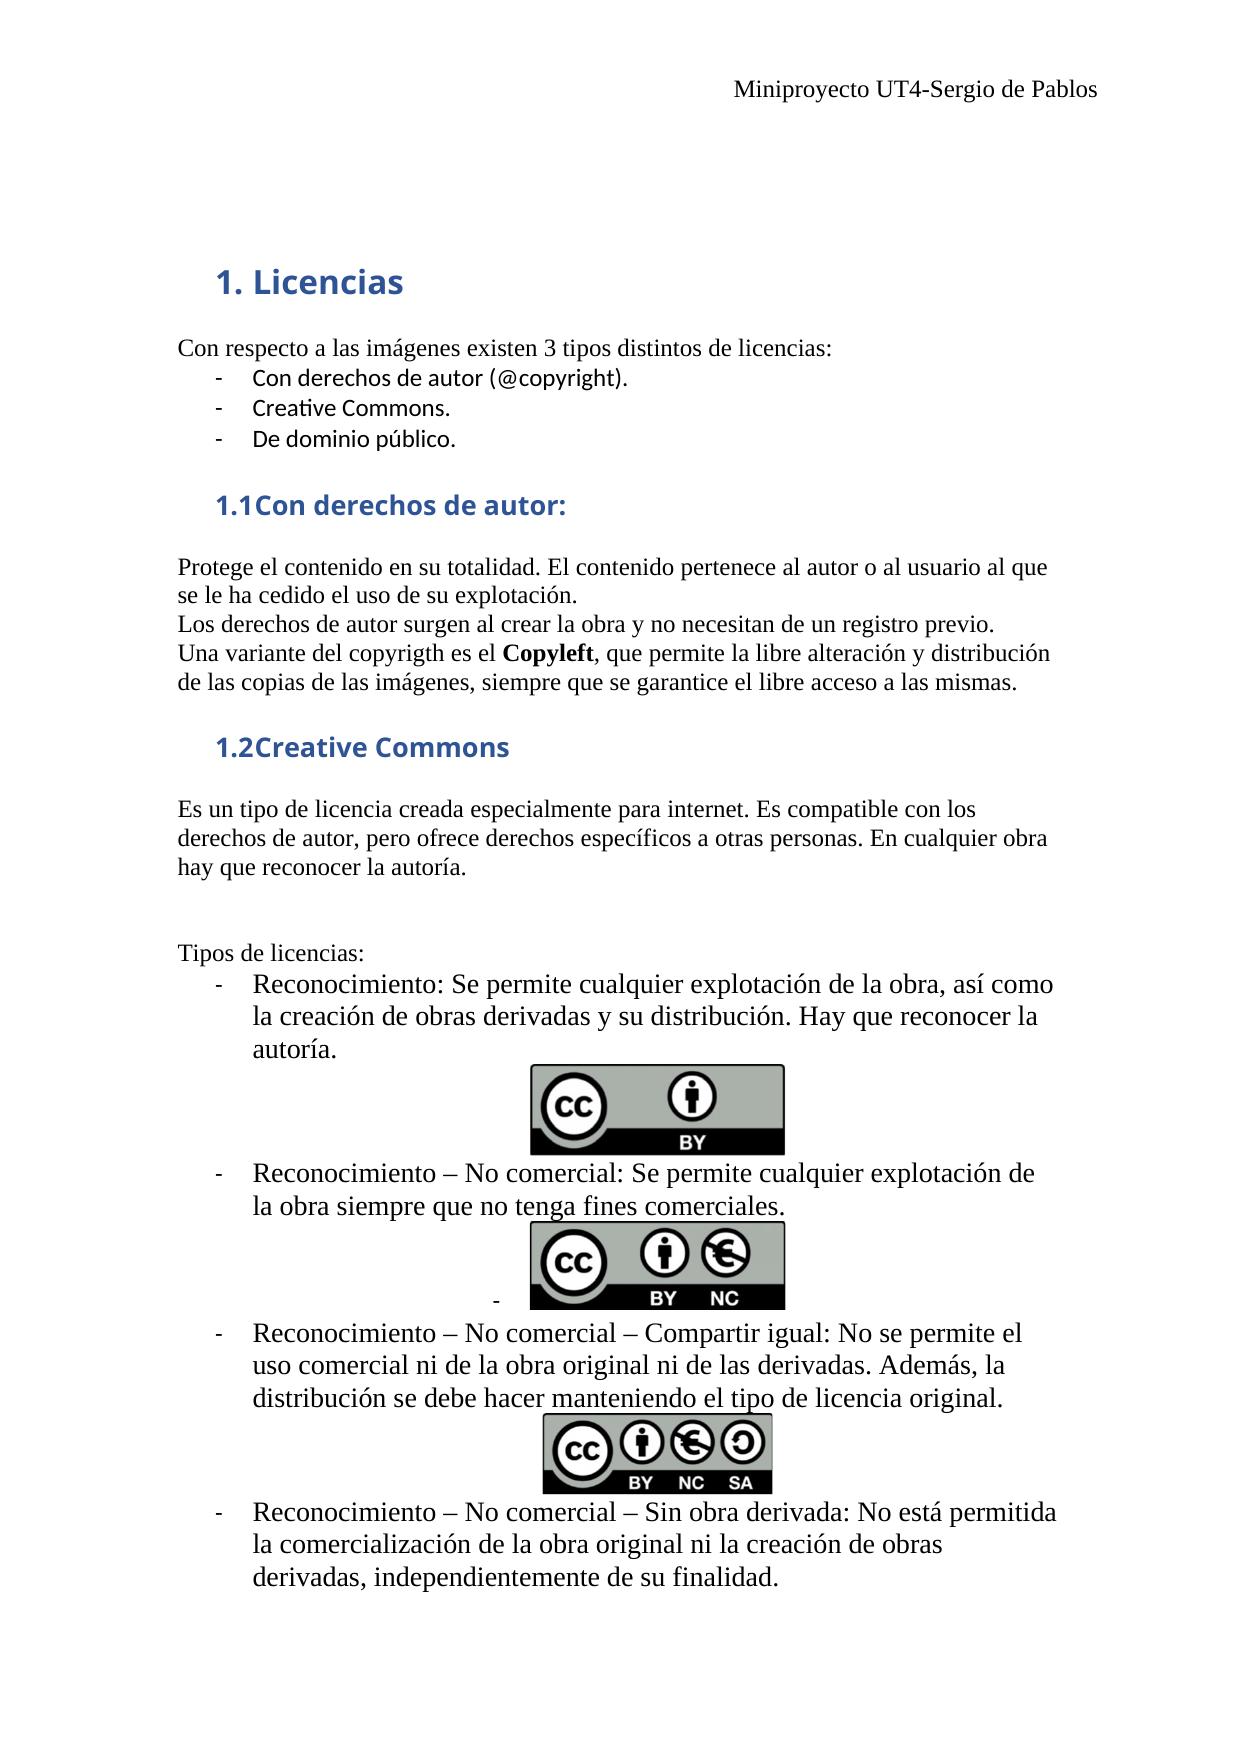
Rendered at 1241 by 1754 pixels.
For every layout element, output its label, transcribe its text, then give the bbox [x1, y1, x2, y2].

list Reconocimiento – No comercial – Compartir igual: No se permite el uso comercial ni de la obra original ni de las derivadas. Además, la distribución se debe hacer manteniendo el tipo de licencia original. [215, 1316, 1063, 1413]
text Tipos de licencias: [177, 938, 1063, 967]
list Reconocimiento: Se permite cualquier explotación de la obra, así como la creación de obras derivadas y su distribución. Hay que reconocer la autoría. [215, 967, 1063, 1064]
list Reconocimiento – No comercial: Se permite cualquier explotación de la obra siempre que no tenga fines comerciales. [215, 1156, 1063, 1221]
list Reconocimiento – No comercial – Sin obra derivada: No está permitida la comercialización de la obra original ni la creación de obras derivadas, independientemente de su finalidad. [215, 1495, 1063, 1592]
text Una variante del copyrigth es el Copyleft, que permite la libre alteración y distribución de las copias de las imágenes, siempre que se garantice el libre acceso a las mismas. [177, 638, 1063, 696]
text Protege el contenido en su totalidad. El contenido pertenece al autor o al usuario al que se le ha cedido el uso de su explotación. [177, 552, 1063, 609]
subtitle Creative Commons [215, 728, 1063, 765]
picture [529, 1064, 786, 1157]
picture [529, 1221, 786, 1310]
text Con respecto a las imágenes existen 3 tipos distintos de licencias: [177, 333, 1063, 362]
list De dominio público. [215, 423, 1063, 453]
subtitle Con derechos de autor: [215, 486, 1063, 523]
subtitle Licencias [215, 259, 1063, 304]
list Creative Commons. [215, 392, 1063, 423]
picture [542, 1413, 773, 1495]
text Los derechos de autor surgen al crear la obra y no necesitan de un registro previo. [177, 609, 1063, 638]
list Con derechos de autor (@copyright). [215, 362, 1063, 392]
text Es un tipo de licencia creada especialmente para internet. Es compatible con los derechos de autor, pero ofrece derechos específicos a otras personas. En cualquier obra hay que reconocer la autoría. [177, 794, 1063, 880]
